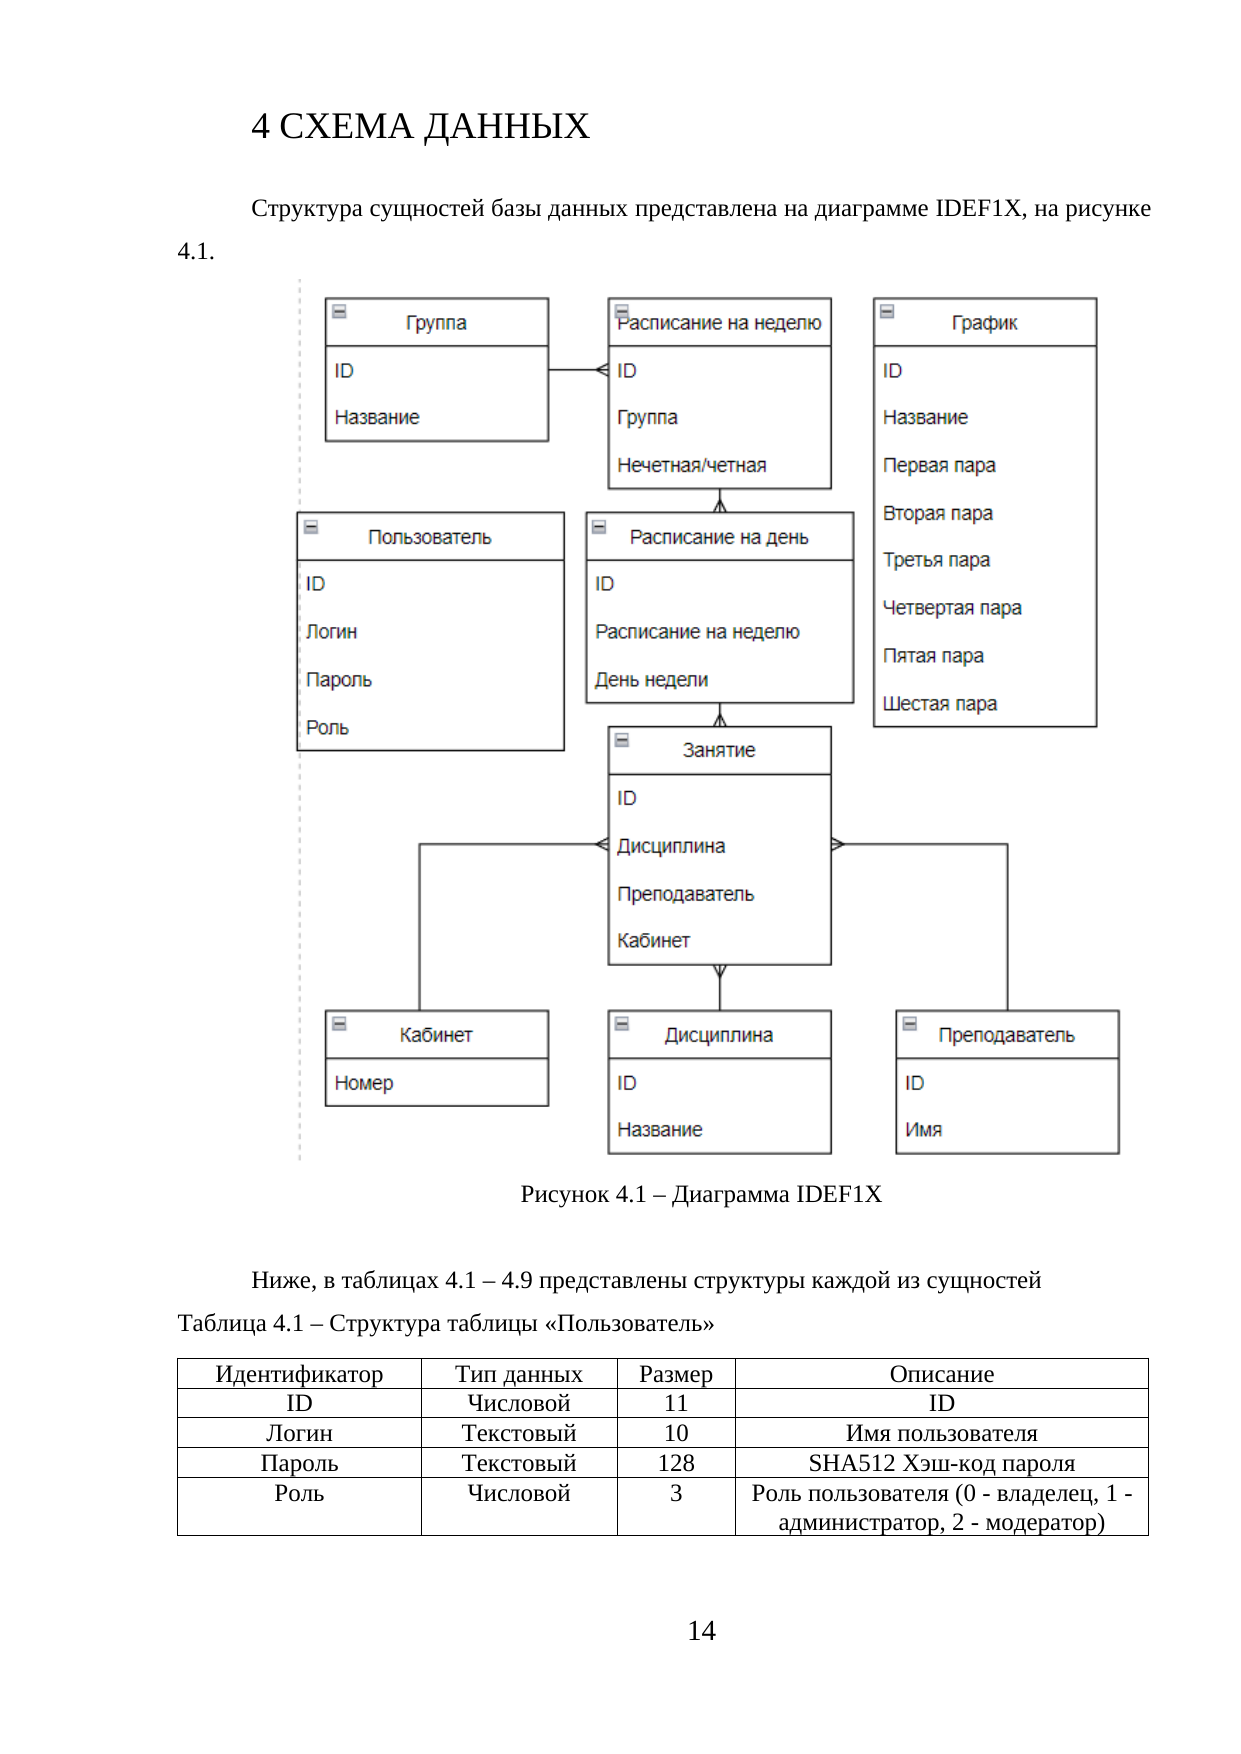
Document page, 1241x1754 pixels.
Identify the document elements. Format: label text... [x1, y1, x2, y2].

table_cell SHA512 Хэш-код пароля [736, 1448, 1148, 1477]
table_cell ID [736, 1389, 1148, 1417]
subtitle 4 СХЕМА ДАННЫХ [177, 103, 1152, 147]
table_cell ID [178, 1389, 421, 1417]
table_header Описание [736, 1359, 1148, 1387]
table_cell Числовой [422, 1389, 617, 1417]
text Таблица 4.1 – Структура таблицы «Пользователь» [177, 1308, 1152, 1337]
table_header Тип данных [422, 1359, 617, 1387]
text Рисунок 4.1 – Диаграмма IDEF1X [177, 1179, 1152, 1208]
table_header Идентификатор [178, 1359, 421, 1387]
table_cell Текстовый [422, 1418, 617, 1447]
table_cell Текстовый [422, 1448, 617, 1477]
table_cell 3 [618, 1478, 735, 1535]
table_cell Роль пользователя (0 - владелец, 1 - администратор, 2 - модератор) [736, 1478, 1148, 1535]
table_cell Числовой [422, 1478, 617, 1535]
table_cell 11 [618, 1389, 735, 1417]
table_cell Логин [178, 1418, 421, 1447]
table_cell Имя пользователя [736, 1418, 1148, 1447]
picture [277, 279, 1125, 1162]
text Ниже, в таблицах 4.1 – 4.9 представлены структуры каждой из сущностей [177, 1265, 1152, 1294]
table_cell 128 [618, 1448, 735, 1477]
text Структура сущностей базы данных представлена на диаграмме IDEF1X, на рисунке 4.1. [177, 193, 1152, 265]
table_cell Роль [178, 1478, 421, 1535]
table_cell Пароль [178, 1448, 421, 1477]
table_header Размер [618, 1359, 735, 1387]
table_cell 10 [618, 1418, 735, 1447]
